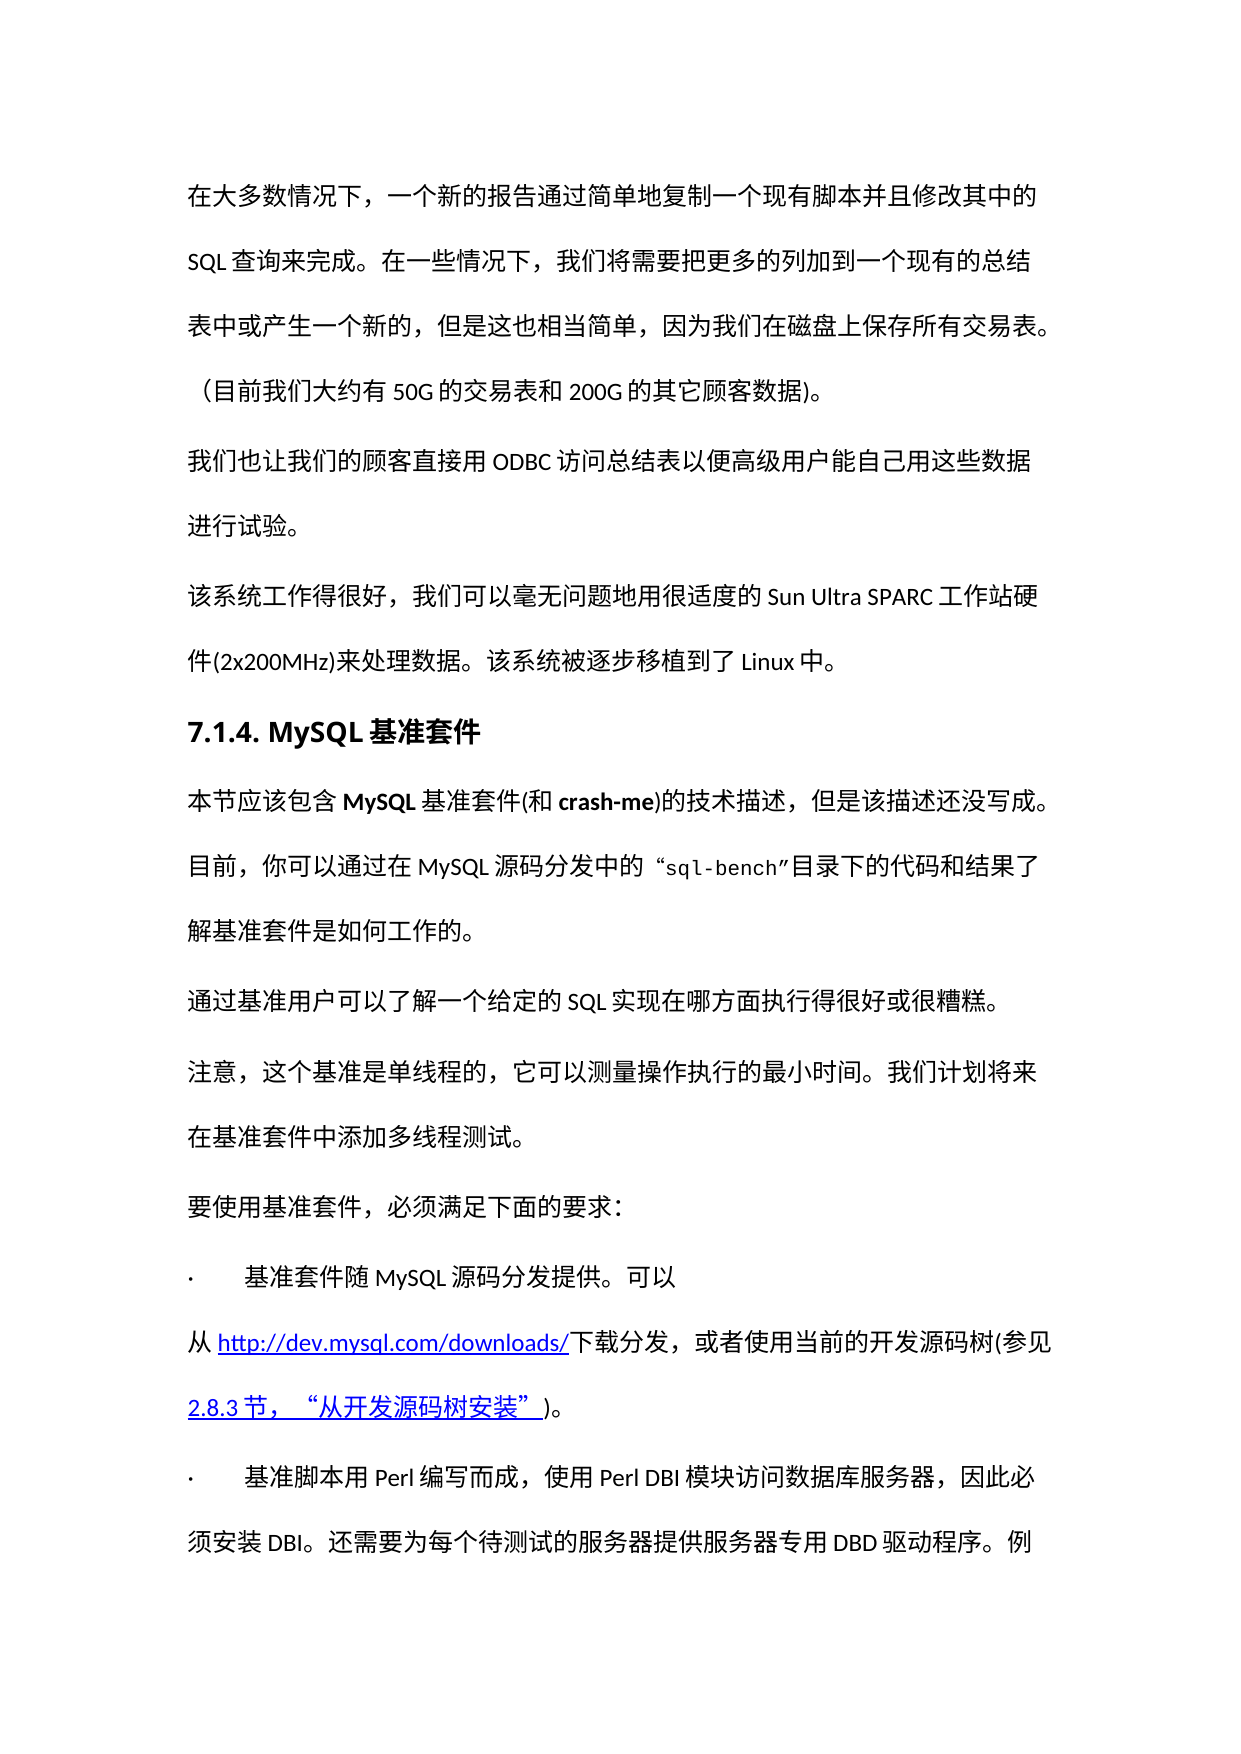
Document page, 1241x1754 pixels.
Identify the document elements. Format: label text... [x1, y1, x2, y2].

text 通过基准用户可以了解一个给定的SQL实现在哪方面执行得很好或很糟糕。 [187, 967, 1053, 1032]
text 本节应该包含MySQL基准套件(和crash-me)的技术描述，但是该描述还没写成。目前，你可以通过在MySQL源码分发中的“sql-bench”目录下的代码和结果了解基准套件是如何工作的。 [187, 767, 1053, 962]
text · 基准套件随MySQL源码分发提供。可以从http://dev.mysql.com/downloads/下载分发，或者使用当前的开发源码树(参见2.8.3节，“从开发源码树安装”)。 [187, 1243, 1053, 1438]
text 要使用基准套件，必须满足下面的要求： [187, 1173, 1053, 1238]
text 我们也让我们的顾客直接用ODBC访问总结表以便高级用户能自己用这些数据进行试验。 [187, 427, 1053, 557]
text 在大多数情况下，一个新的报告通过简单地复制一个现有脚本并且修改其中的SQL查询来完成。在一些情况下，我们将需要把更多的列加到一个现有的总结表中或产生一个新的，但是这也相当简单，因为我们在磁盘上保存所有交易表。（目前我们大约有50G的交易表和200G的其它顾客数据)。 [187, 162, 1053, 422]
subtitle 7.1.4. MySQL基准套件 [187, 697, 1053, 762]
text 该系统工作得很好，我们可以毫无问题地用很适度的Sun Ultra SPARC工作站硬件(2x200MHz)来处理数据。该系统被逐步移植到了Linux中。 [187, 562, 1053, 692]
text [187, 1443, 1053, 1573]
text 注意，这个基准是单线程的，它可以测量操作执行的最小时间。我们计划将来在基准套件中添加多线程测试。 [187, 1038, 1053, 1168]
